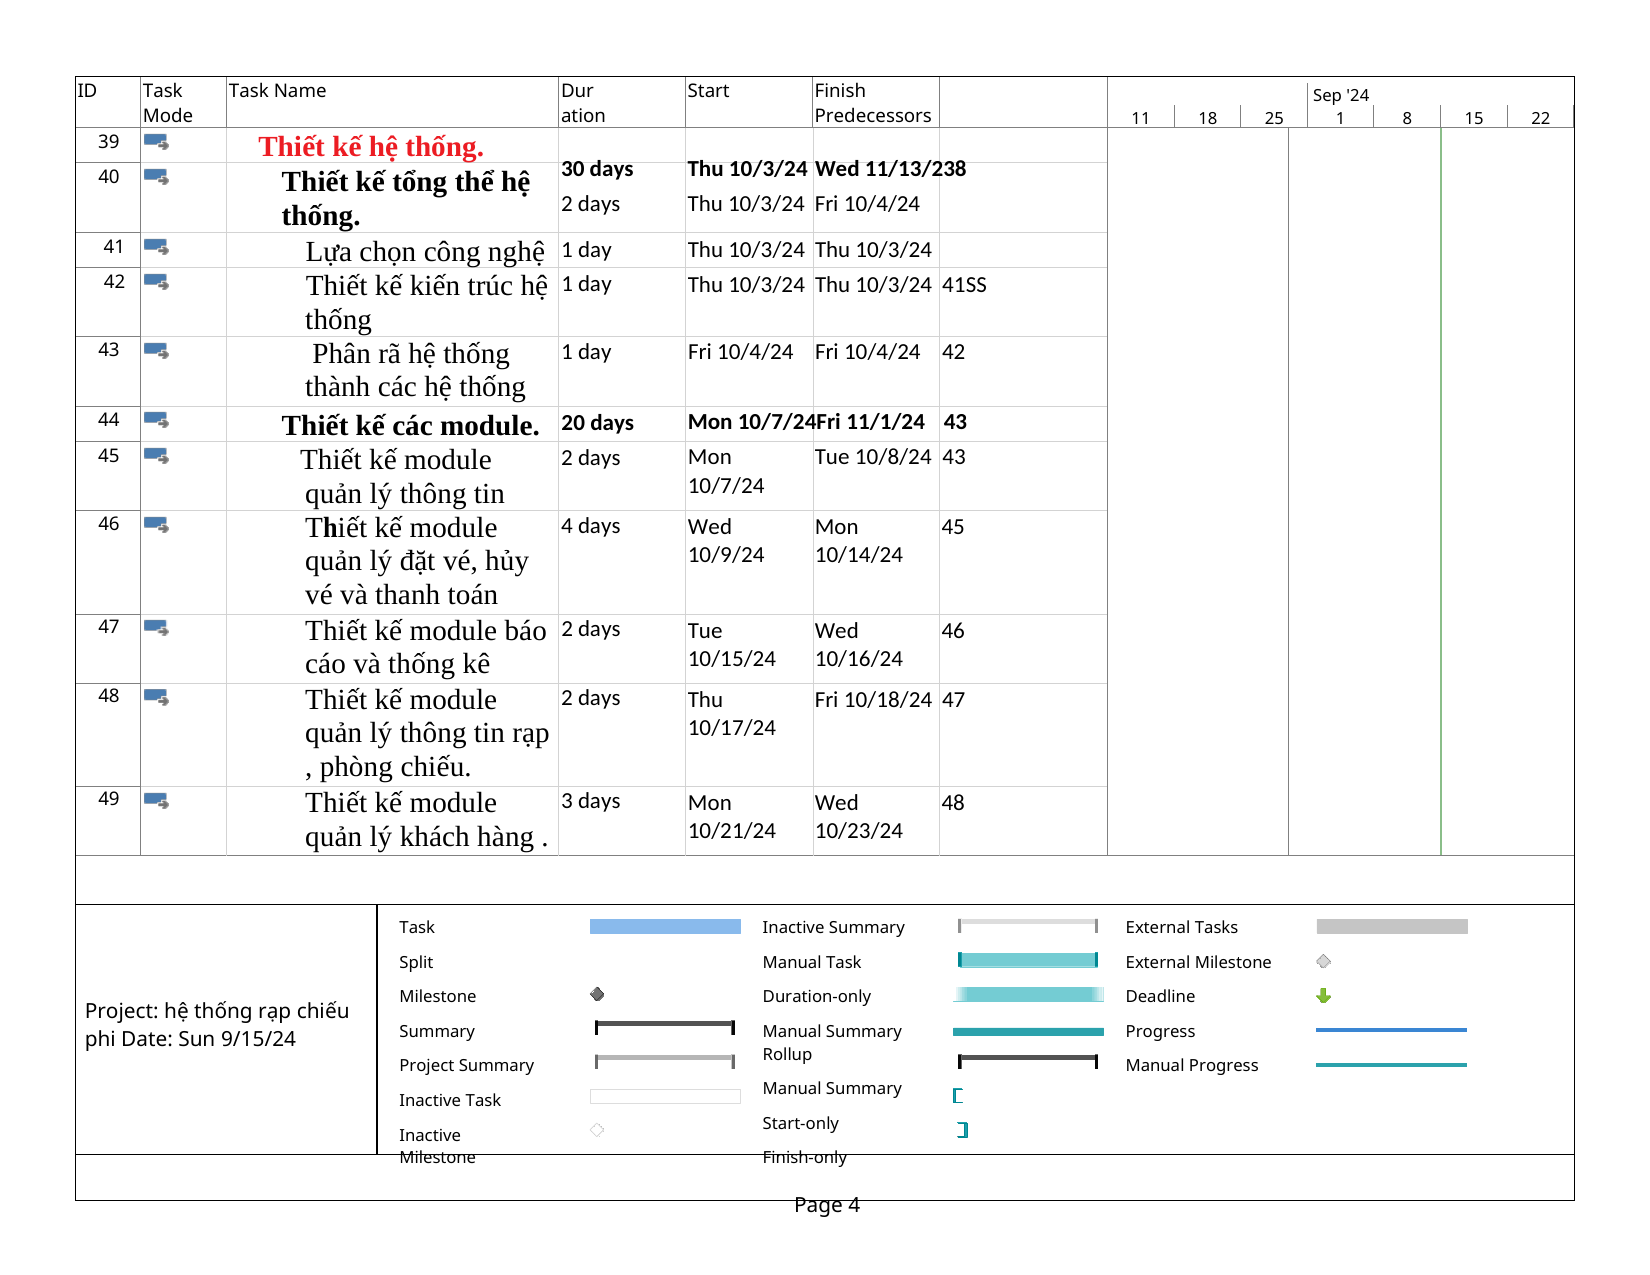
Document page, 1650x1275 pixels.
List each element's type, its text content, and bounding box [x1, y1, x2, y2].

text 39 Thiết kế hệ thống. [98, 128, 532, 163]
text Tue 10/15/24 [688, 616, 781, 672]
text Page 4 [794, 1190, 1552, 1218]
text 44 Thiết kế các module. 20 days 45 Thiết kế module 2 days [98, 407, 640, 476]
text Inactive Summary [762, 916, 945, 938]
text ID Task Task Name Mode [77, 77, 327, 128]
text Inactive Milestone [399, 1123, 535, 1168]
picture [592, 1125, 602, 1135]
picture [731, 1054, 735, 1069]
text External Milestone [1125, 950, 1552, 973]
text Mon 10/7/24Fri 11/1/24 43 [688, 407, 1552, 435]
text Summary [399, 1019, 535, 1042]
picture [956, 1090, 962, 1102]
text , phòng chiếu. [305, 749, 622, 783]
text Inactive Task [399, 1088, 535, 1111]
text 2 days [561, 189, 635, 217]
text vé và thanh toán [305, 577, 622, 610]
text Sep '24 [1313, 84, 1552, 107]
text Start-only [762, 1111, 945, 1134]
text Project: hệ thống rạp chiếu phi Date: Sun 9/15/24 [84, 996, 372, 1053]
text 47 Thiết kế module báo 2 days cáo và thống kê [98, 614, 627, 680]
text Manual Progress [1125, 1054, 1552, 1077]
text Thu 10/3/24 Thu 10/3/24 [688, 235, 1552, 263]
text Wed 46 10/16/24 [814, 616, 970, 672]
picture [731, 1020, 735, 1035]
picture [958, 1054, 962, 1069]
text Progress [1125, 1019, 1552, 1042]
text Project Summary [399, 1054, 535, 1077]
text Mon 45 10/14/24 [814, 512, 970, 568]
text 46 Thiết kế module 4 days quản lý đặt vé, hủy [98, 511, 627, 577]
text Thu 10/3/24 Fri 10/4/24 [687, 189, 1051, 217]
text Wed 48 10/23/24 [814, 788, 970, 844]
text 11 18 25 1 8 15 22 [1131, 107, 1552, 129]
text Mon 10/21/24 [688, 788, 781, 844]
text Wed 10/9/24 [688, 512, 769, 568]
picture [957, 1122, 967, 1137]
text Thu 10/3/24 Wed 11/13/238 [687, 154, 1051, 182]
text External Tasks [1125, 916, 1552, 938]
text Duration [561, 77, 635, 128]
text 41 Lựa chọn công nghệ 1 day 42 Thiết kế kiến trúc hệ 1 day [91, 234, 611, 302]
text 40 Thiết kế tổng thể hệ thống. [98, 164, 537, 231]
picture [958, 918, 962, 933]
text quản lý thông tin [305, 476, 635, 510]
text thống [305, 303, 613, 336]
picture [591, 988, 602, 999]
text Thu Fri 10/18/24 47 10/17/24 [688, 685, 970, 741]
text Mon Tue 10/8/24 43 10/7/24 [688, 443, 970, 499]
text Manual Task [762, 950, 945, 973]
text Manual Summary [762, 1077, 945, 1099]
text 43 Phân rã hệ thống 1 day Fri 10/4/24 Fri 10/4/24 42 thành các hệ thống [98, 337, 972, 403]
text Thu 10/3/24 Thu 10/3/24 41SS [688, 270, 1552, 298]
text Split [399, 950, 535, 973]
text Duration-only [762, 985, 945, 1008]
text Manual Summary Rollup [762, 1019, 945, 1065]
text 30 days [561, 154, 635, 182]
text 49 Thiết kế module 3 days quản lý khách hàng . [98, 787, 627, 852]
text Milestone [399, 985, 535, 1008]
text Finish-only [762, 1146, 945, 1168]
text Start Finish Predecessors [687, 77, 1051, 128]
text Deadline [1125, 985, 1552, 1008]
picture [958, 952, 962, 967]
text 48 Thiết kế module 2 days quản lý thông tin rạp [98, 683, 627, 749]
text Task [399, 916, 535, 938]
